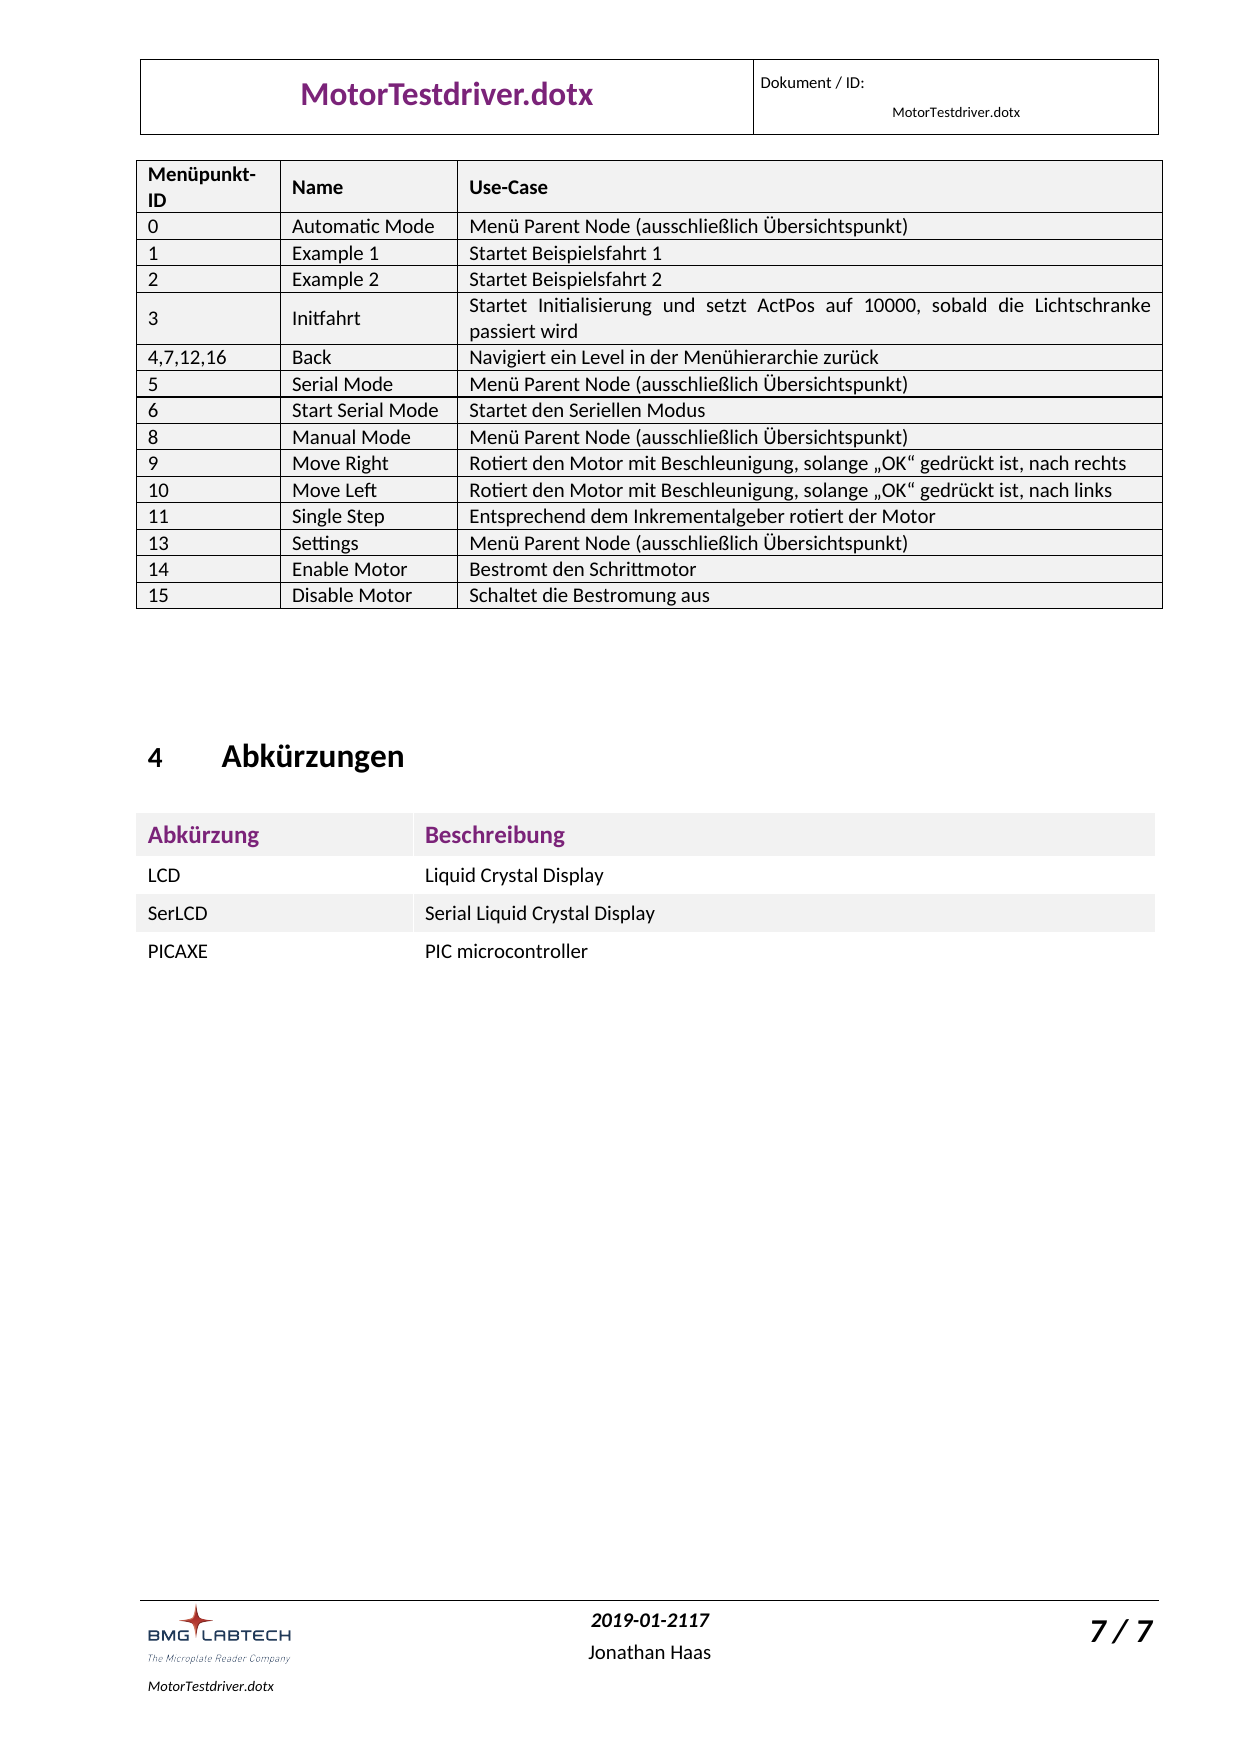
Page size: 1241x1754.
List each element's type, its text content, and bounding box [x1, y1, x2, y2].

table_cell Settings [281, 530, 457, 555]
table_cell Serial Liquid Crystal Display [414, 894, 1155, 932]
table_cell Move Left [281, 477, 457, 502]
table_cell 4,7,12,16 [137, 345, 280, 370]
table_cell 3 [137, 293, 280, 343]
table_cell PICAXE [136, 932, 413, 970]
table_cell Menü Parent Node (ausschließlich Übersichtspunkt) [458, 424, 1162, 449]
table_cell Manual Mode [281, 424, 457, 449]
table_cell Liquid Crystal Display [414, 856, 1155, 894]
table_cell Menü Parent Node (ausschließlich Übersichtspunkt) [458, 530, 1162, 555]
table_header Abkürzung [136, 813, 413, 856]
table_cell 13 [137, 530, 280, 555]
table_header Beschreibung [414, 813, 1155, 856]
table_cell SerLCD [136, 894, 413, 932]
table_header Menüpunkt-ID [137, 161, 280, 212]
table_cell 0 [137, 213, 280, 239]
picture [147, 1602, 292, 1664]
table_cell 8 [137, 424, 280, 449]
table_cell Disable Motor [281, 583, 457, 608]
table_cell 2 [137, 266, 280, 292]
table_cell 11 [137, 503, 280, 529]
table_cell 5 [137, 371, 280, 396]
table_cell Back [281, 345, 457, 370]
table_cell Serial Mode [281, 371, 457, 396]
table_cell Rotiert den Motor mit Beschleunigung, solange „OK“ gedrückt ist, nach links [458, 477, 1162, 502]
table_cell PIC microcontroller [414, 932, 1155, 970]
table_cell Schaltet die Bestromung aus [458, 583, 1162, 608]
table_cell Bestromt den Schrittmotor [458, 556, 1162, 582]
table_cell 10 [137, 477, 280, 502]
table_cell Startet Beispielsfahrt 1 [458, 240, 1162, 265]
table_cell Example 1 [281, 240, 457, 265]
table_cell Move Right [281, 450, 457, 476]
table_cell Single Step [281, 503, 457, 529]
table_cell 1 [137, 240, 280, 265]
table_cell 15 [137, 583, 280, 608]
table_cell Example 2 [281, 266, 457, 292]
table_cell Startet Beispielsfahrt 2 [458, 266, 1162, 292]
table_cell Rotiert den Motor mit Beschleunigung, solange „OK“ gedrückt ist, nach rechts [458, 450, 1162, 476]
table_cell Automatic Mode [281, 213, 457, 239]
table_cell Menü Parent Node (ausschließlich Übersichtspunkt) [458, 371, 1162, 396]
table_cell Startet Initialisierung und setzt ActPos auf 10000, sobald die Lichtschranke passiert wird [458, 293, 1162, 343]
table_cell Enable Motor [281, 556, 457, 582]
table_header Name [281, 161, 457, 212]
subtitle Abkürzungen [148, 735, 1152, 776]
table_cell 14 [137, 556, 280, 582]
table_cell LCD [136, 856, 413, 894]
table_cell Initfahrt [281, 293, 457, 343]
table_cell Navigiert ein Level in der Menühierarchie zurück [458, 345, 1162, 370]
table_cell Start Serial Mode [281, 398, 457, 423]
table_cell Startet den Seriellen Modus [458, 398, 1162, 423]
table_cell Menü Parent Node (ausschließlich Übersichtspunkt) [458, 213, 1162, 239]
table_cell 6 [137, 398, 280, 423]
table_header Use-Case [458, 161, 1162, 212]
table_cell Entsprechend dem Inkrementalgeber rotiert der Motor [458, 503, 1162, 529]
table_cell 9 [137, 450, 280, 476]
